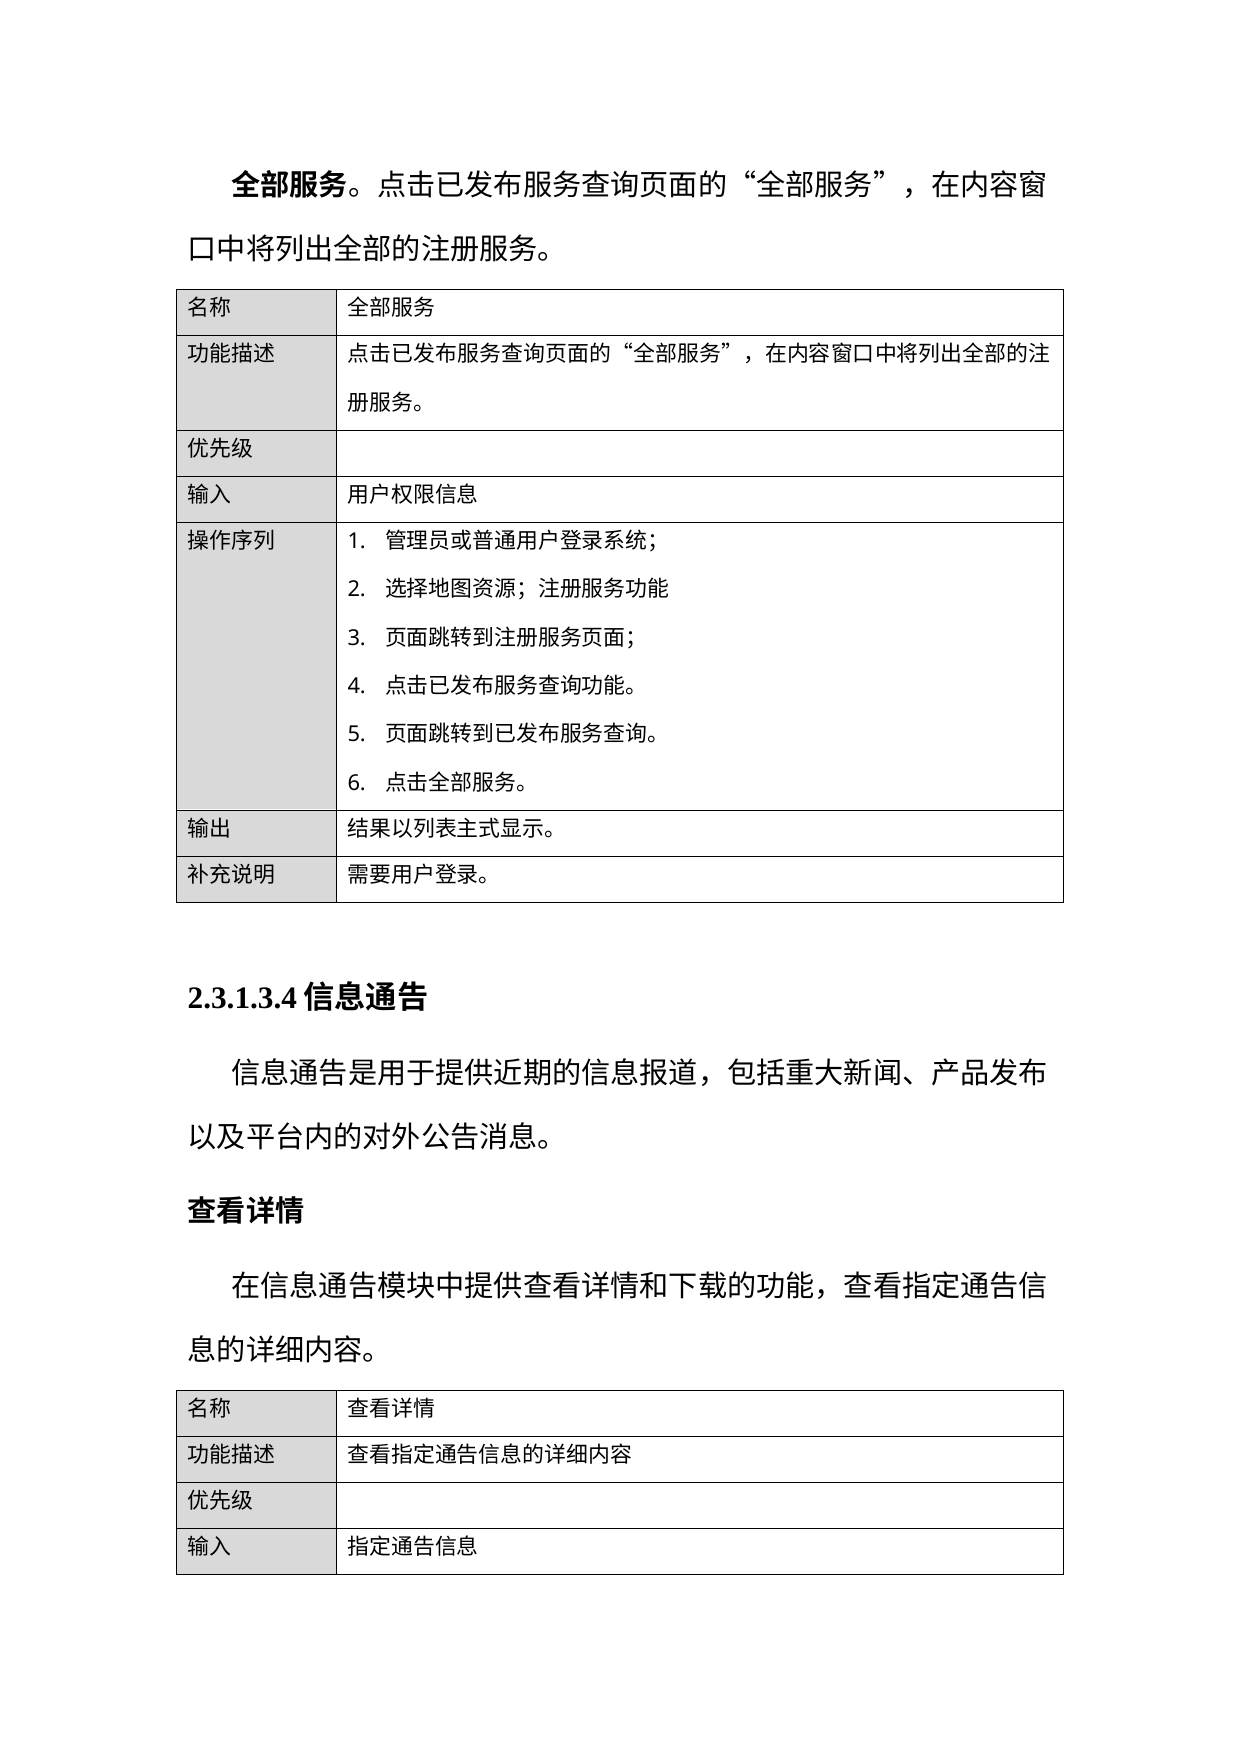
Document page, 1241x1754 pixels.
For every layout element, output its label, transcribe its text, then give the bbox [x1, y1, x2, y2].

table_cell 需要用户登录。 [337, 857, 1063, 902]
table_cell 管理员或普通用户登录系统； 选择地图资源；注册服务功能 页面跳转到注册服务页面； 点击已发布服务查询功能。 页面跳转到已发布服务查询。 点击全部服务。 [337, 523, 1063, 809]
table_cell 功能描述 [177, 336, 336, 430]
table_cell 功能描述 [177, 1437, 336, 1482]
table_cell [337, 1483, 1063, 1528]
table_cell 结果以列表主式显示。 [337, 811, 1063, 856]
table_cell 操作序列 [177, 523, 336, 809]
text 信息通告是用于提供近期的信息报道，包括重大新闻、产品发布以及平台内的对外公告消息。 [187, 1050, 1053, 1155]
table_cell 点击已发布服务查询页面的“全部服务”，在内容窗口中将列出全部的注册服务。 [337, 336, 1063, 430]
table_cell 输出 [177, 811, 336, 856]
table_cell 优先级 [177, 1483, 336, 1528]
table_header 查看详情 [337, 1391, 1063, 1436]
table_cell 输入 [177, 477, 336, 522]
table_header 名称 [177, 1391, 336, 1436]
table_cell [337, 431, 1063, 476]
table_cell 输入 [177, 1529, 336, 1574]
table_cell 补充说明 [177, 857, 336, 902]
table_cell 优先级 [177, 431, 336, 476]
table_cell 指定通告信息 [337, 1529, 1063, 1574]
subtitle 2.3.1.3.4信息通告 [187, 962, 1053, 1027]
table_cell 用户权限信息 [337, 477, 1063, 522]
table_cell 查看指定通告信息的详细内容 [337, 1437, 1063, 1482]
text 全部服务。点击已发布服务查询页面的“全部服务”，在内容窗口中将列出全部的注册服务。 [187, 162, 1053, 268]
subtitle 查看详情 [187, 1177, 1053, 1242]
table_header 名称 [177, 290, 336, 335]
text 在信息通告模块中提供查看详情和下载的功能，查看指定通告信息的详细内容。 [187, 1263, 1053, 1368]
table_header 全部服务 [337, 290, 1063, 335]
